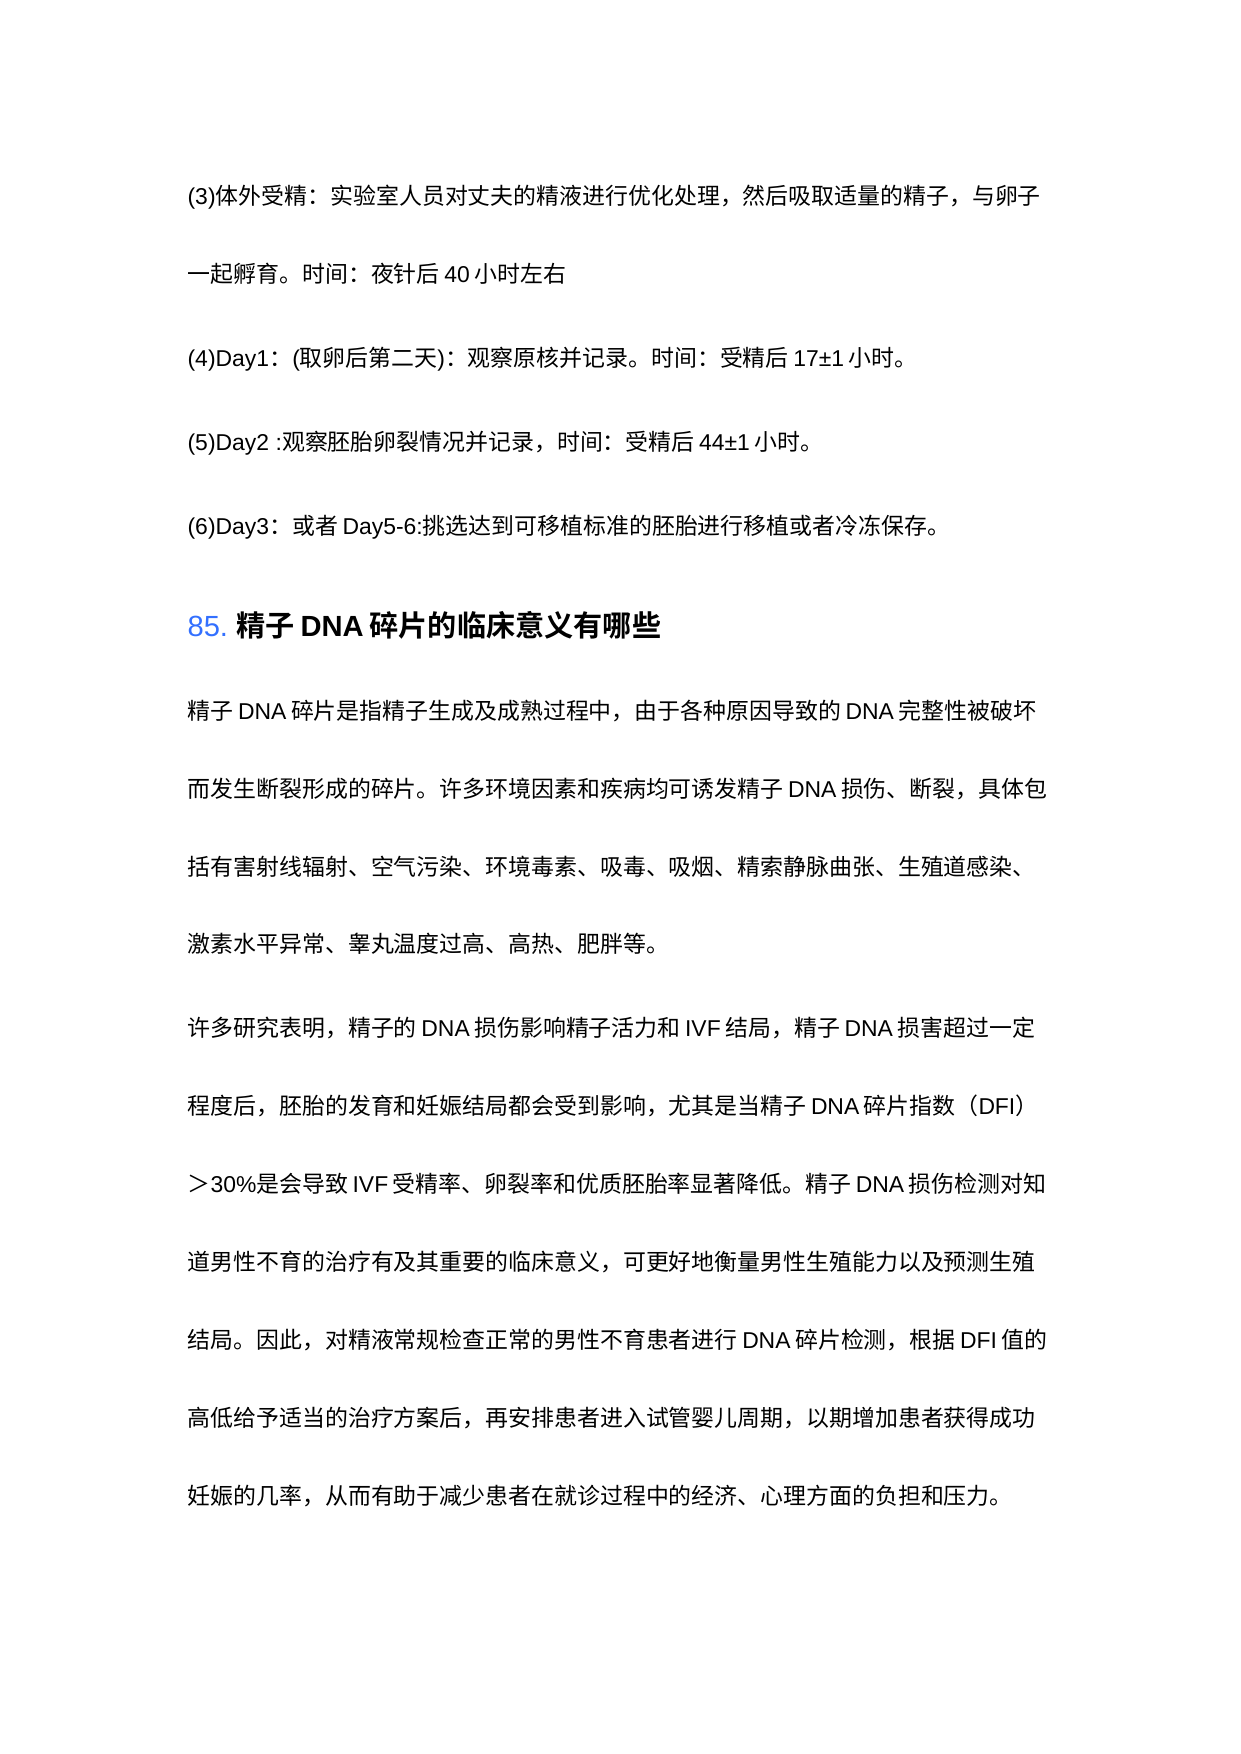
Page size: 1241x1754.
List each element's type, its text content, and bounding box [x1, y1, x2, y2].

text (5)Day2 :观察胚胎卵裂情况并记录，时间：受精后44±1小时。 [187, 408, 1053, 473]
text (4)Day1：(取卵后第二天)：观察原核并记录。时间：受精后17±1小时。 [187, 324, 1053, 389]
text 许多研究表明，精子的DNA损伤影响精子活力和IVF结局，精子DNA损害超过一定程度后，胚胎的发育和妊娠结局都会受到影响，尤其是当精子DNA碎片指数（DFI）＞30%是会导致IVF受精率、卵裂率和优质胚胎率显著降低。精子DNA损伤检测对知道男性不育的治疗有及其重要的临床意义，可更好地衡量男性生殖能力以及预测生殖结局。因此，对精液常规检查正常的男性不育患者进行DNA碎片检测，根据DFI值的高低给予适当的治疗方案后，再安排患者进入试管婴儿周期，以期增加患者获得成功妊娠的几率，从而有助于减少患者在就诊过程中的经济、心理方面的负担和压力。 [187, 994, 1053, 1527]
text 85. 精子DNA碎片的临床意义有哪些 [187, 591, 1053, 656]
text (3)体外受精：实验室人员对丈夫的精液进行优化处理，然后吸取适量的精子，与卵子一起孵育。时间：夜针后40小时左右 [187, 162, 1053, 305]
text (6)Day3：或者Day5-6:挑选达到可移植标准的胚胎进行移植或者冷冻保存。 [187, 492, 1053, 557]
text 精子DNA碎片是指精子生成及成熟过程中，由于各种原因导致的DNA完整性被破坏而发生断裂形成的碎片。许多环境因素和疾病均可诱发精子DNA损伤、断裂，具体包括有害射线辐射、空气污染、环境毒素、吸毒、吸烟、精索静脉曲张、生殖道感染、激素水平异常、睾丸温度过高、高热、肥胖等。 [187, 677, 1053, 975]
